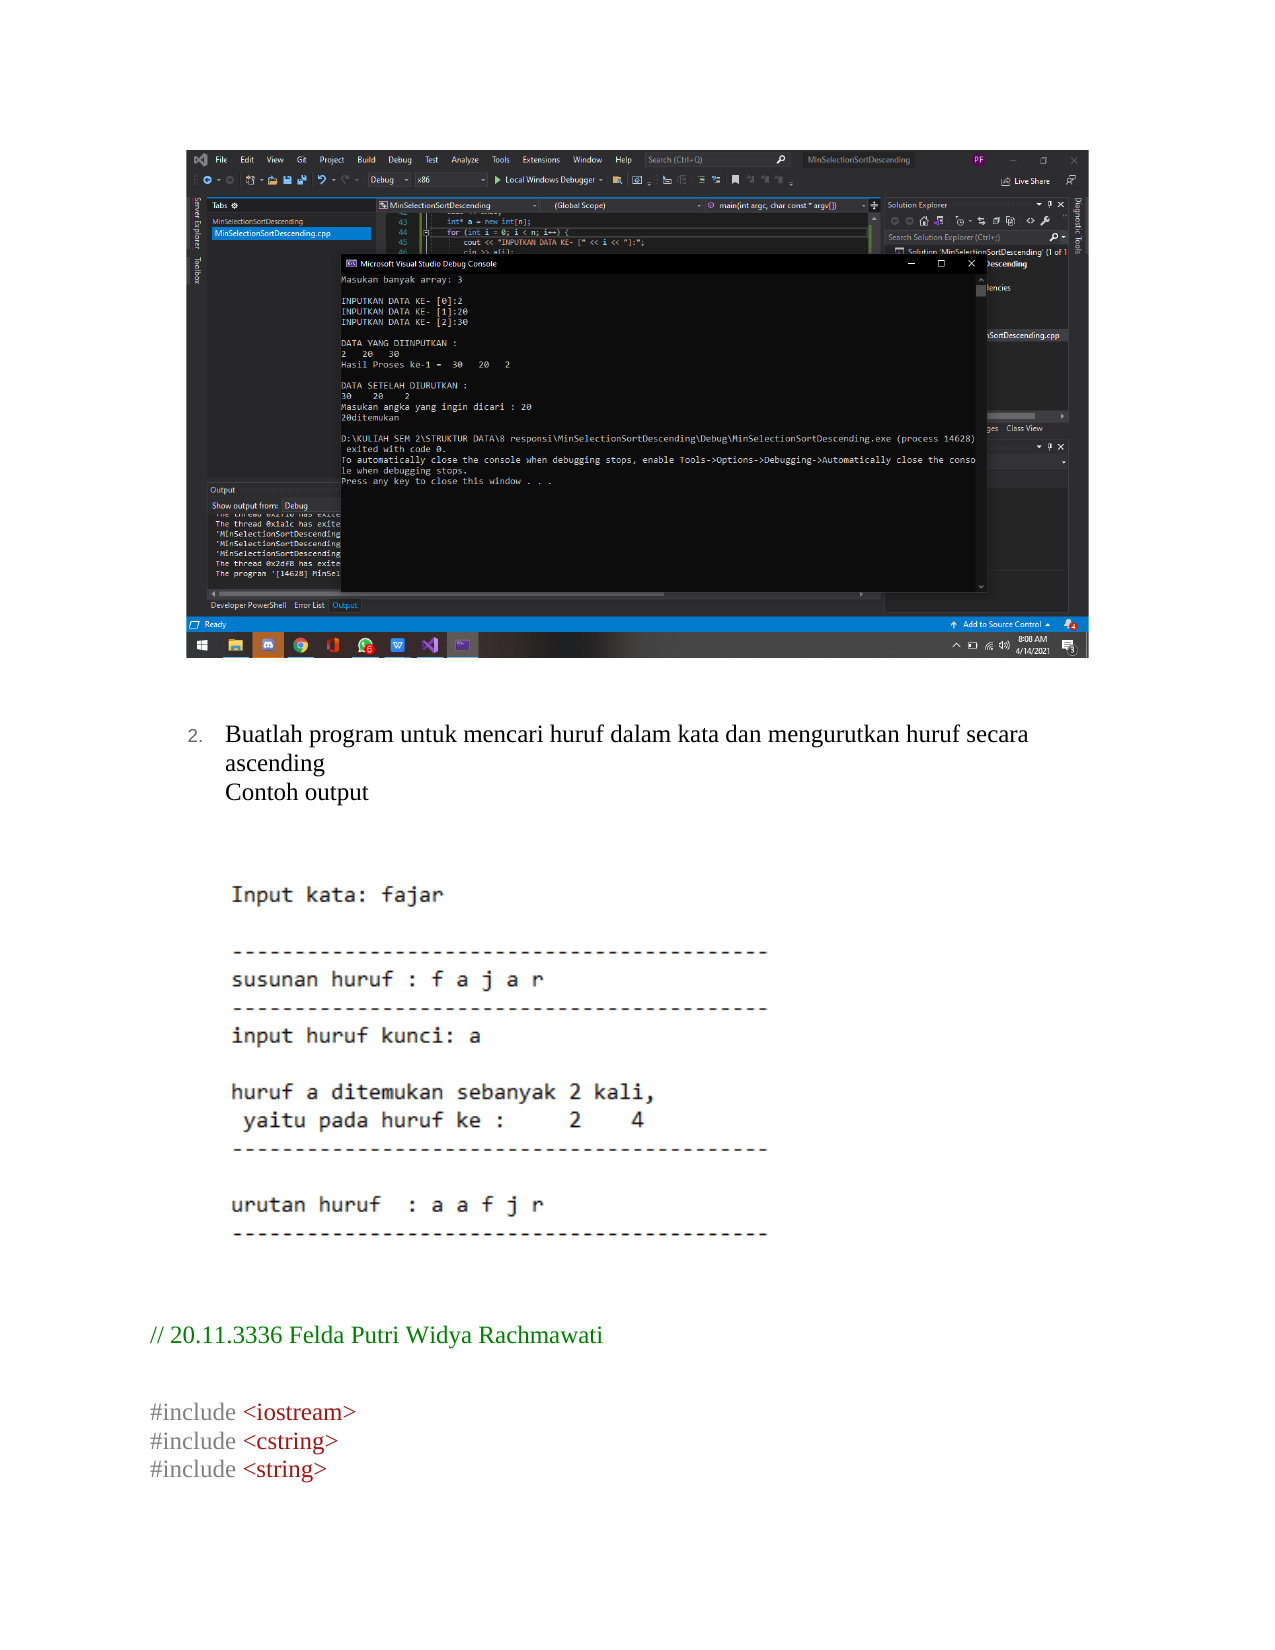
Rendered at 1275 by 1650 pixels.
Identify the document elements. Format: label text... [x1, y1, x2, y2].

text // 20.11.3336 Felda Putri Widya Rachmawati [150, 1321, 1125, 1349]
picture [225, 863, 813, 1259]
text #include <cstring> [150, 1426, 1125, 1454]
text Contoh output [225, 777, 1125, 806]
text #include <iostream> [150, 1397, 1125, 1426]
text #include <string> [150, 1454, 1125, 1483]
list Buatlah program untuk mencari huruf dalam kata dan mengurutkan huruf secara ascending [187, 719, 1125, 777]
picture [186, 150, 1089, 658]
